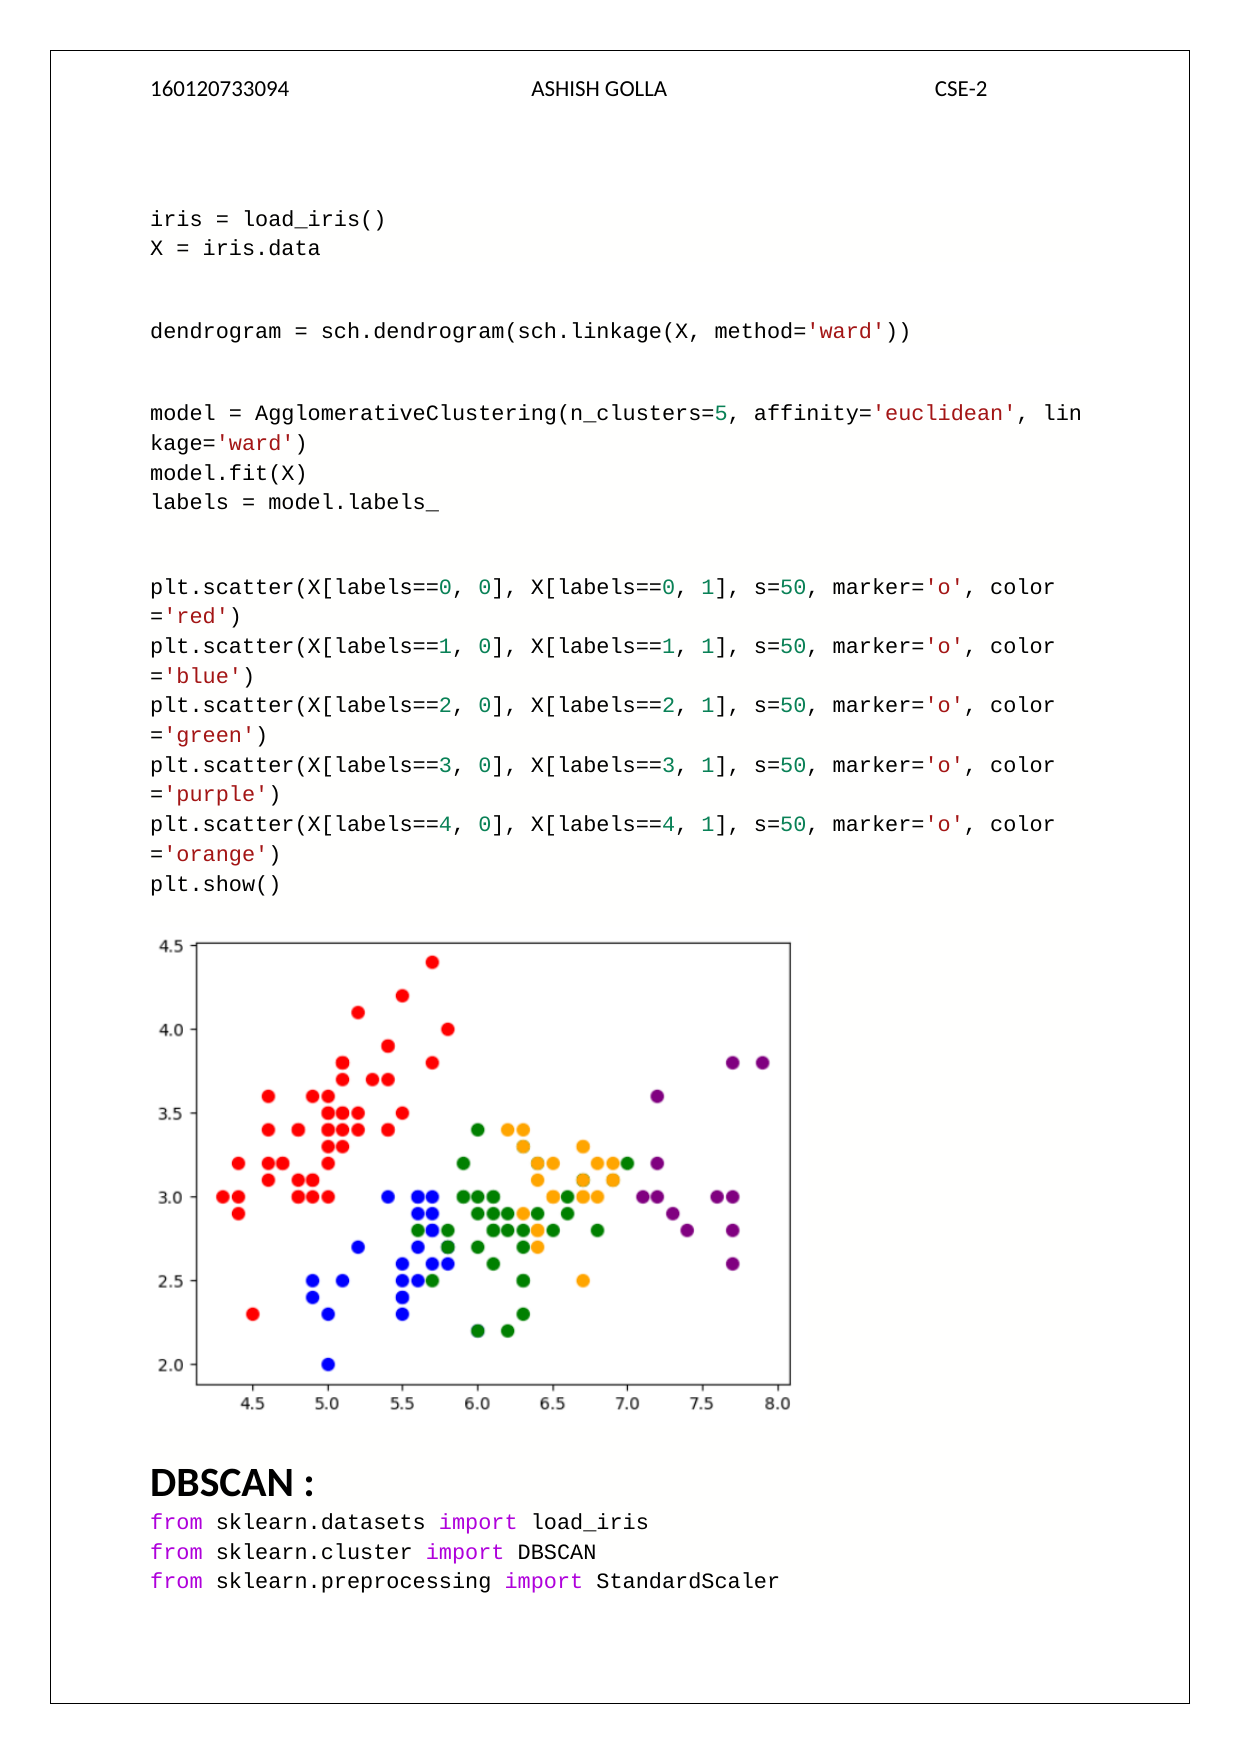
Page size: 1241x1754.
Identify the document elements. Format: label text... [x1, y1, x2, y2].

text plt.scatter(X[labels==3, 0], X[labels==3, 1], s=50, marker='o', color='purple') [150, 749, 1090, 808]
text plt.scatter(X[labels==2, 0], X[labels==2, 1], s=50, marker='o', color='green') [150, 690, 1090, 749]
text plt.scatter(X[labels==1, 0], X[labels==1, 1], s=50, marker='o', color='blue') [150, 630, 1090, 690]
text plt.scatter(X[labels==4, 0], X[labels==4, 1], s=50, marker='o', color='orange') [150, 808, 1090, 868]
text from sklearn.preprocessing import StandardScaler [150, 1566, 1090, 1596]
text plt.scatter(X[labels==0, 0], X[labels==0, 1], s=50, marker='o', color='red') [150, 571, 1090, 630]
text X = iris.data [150, 232, 1090, 262]
text labels = model.labels_ [150, 487, 1090, 516]
text from sklearn.datasets import load_iris [150, 1506, 1090, 1536]
text DBSCAN : [150, 1456, 1090, 1506]
text model = AgglomerativeClustering(n_clusters=5, affinity='euclidean', linkage='ward') [150, 397, 1090, 457]
text from sklearn.cluster import DBSCAN [150, 1536, 1090, 1566]
text model.fit(X) [150, 457, 1090, 487]
text plt.show() [150, 868, 1090, 897]
text dendrogram = sch.dendrogram(sch.linkage(X, method='ward')) [150, 315, 1090, 345]
text iris = load_iris() [150, 203, 1090, 232]
